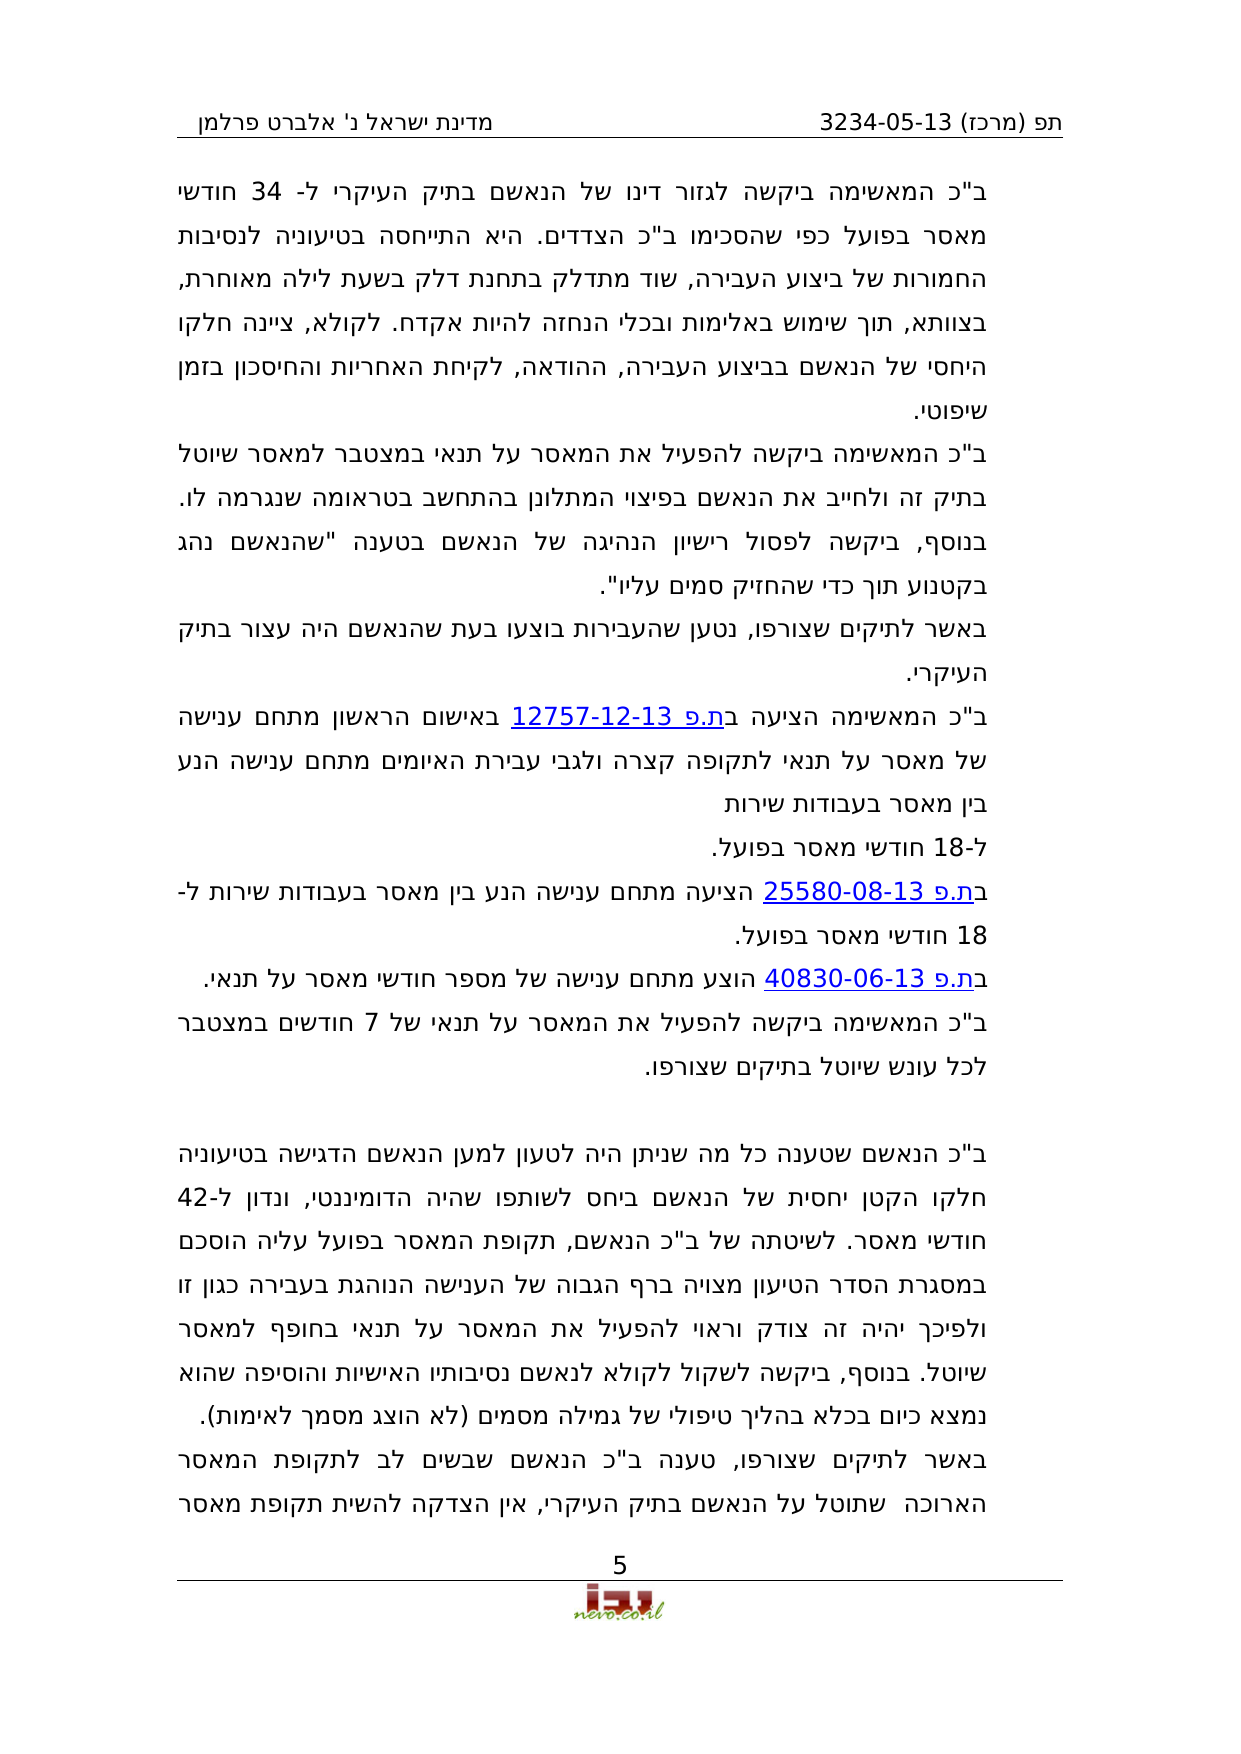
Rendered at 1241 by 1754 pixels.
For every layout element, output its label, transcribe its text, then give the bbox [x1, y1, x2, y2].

text ב"כ המאשימה ביקשה להפעיל את המאסר על תנאי במצטבר למאסר שיוטל בתיק זה ולחייב את הנאשם בפיצוי המתלונן בהתחשב בטראומה שנגרמה לו. בנוסף, ביקשה לפסול רישיון הנהיגה של הנאשם בטענה "שהנאשם נהג בקטנוע תוך כדי שהחזיק סמים עליו". [177, 440, 1063, 600]
text בת.פ 40830-06-13 הוצע מתחם ענישה של מספר חודשי מאסר על תנאי. [177, 965, 1063, 994]
text ב"כ הנאשם שטענה כל מה שניתן היה לטעון למען הנאשם הדגישה בטיעוניה חלקו הקטן יחסית של הנאשם ביחס לשותפו שהיה הדומיננטי, ונדון ל-42 חודשי מאסר. לשיטתה של ב"כ הנאשם, תקופת המאסר בפועל עליה הוסכם במסגרת הסדר הטיעון מצויה ברף הגבוה של הענישה הנוהגת בעבירה כגון זו ולפיכך יהיה זה צודק וראוי להפעיל את המאסר על תנאי בחופף למאסר שיוטל. בנוסף, ביקשה לשקול לקולא לנאשם נסיבותיו האישיות והוסיפה שהוא נמצא כיום בכלא בהליך טיפולי של גמילה מסמים (לא הוצג מסמך לאימות). [177, 1139, 1063, 1431]
text ל-18 חודשי מאסר בפועל. [177, 833, 988, 863]
text באשר לתיקים שצורפו, נטען שהעבירות בוצעו בעת שהנאשם היה עצור בתיק העיקרי. [177, 615, 1063, 688]
text ב"כ המאשימה הציעה בת.פ 12757-12-13 באישום הראשון מתחם ענישה של מאסר על תנאי לתקופה קצרה ולגבי עבירת האיומים מתחם ענישה הנע בין מאסר בעבודות שירות [177, 702, 1063, 819]
text בת.פ 25580-08-13 הציעה מתחם ענישה הנע בין מאסר בעבודות שירות ל-18 חודשי מאסר בפועל. [177, 877, 1063, 950]
text ב"כ המאשימה ביקשה לגזור דינו של הנאשם בתיק העיקרי ל- 34 חודשי מאסר בפועל כפי שהסכימו ב"כ הצדדים. היא התייחסה בטיעוניה לנסיבות החמורות של ביצוע העבירה, שוד מתדלק בתחנת דלק בשעת לילה מאוחרת, בצוותא, תוך שימוש באלימות ובכלי הנחזה להיות אקדח. לקולא, ציינה חלקו היחסי של הנאשם בביצוע העבירה, ההודאה, לקיחת האחריות והחיסכון בזמן שיפוטי. [177, 177, 1063, 425]
text ב"כ המאשימה ביקשה להפעיל את המאסר על תנאי של 7 חודשים במצטבר לכל עונש שיוטל בתיקים שצורפו. [177, 1008, 1063, 1081]
picture [574, 1583, 666, 1621]
